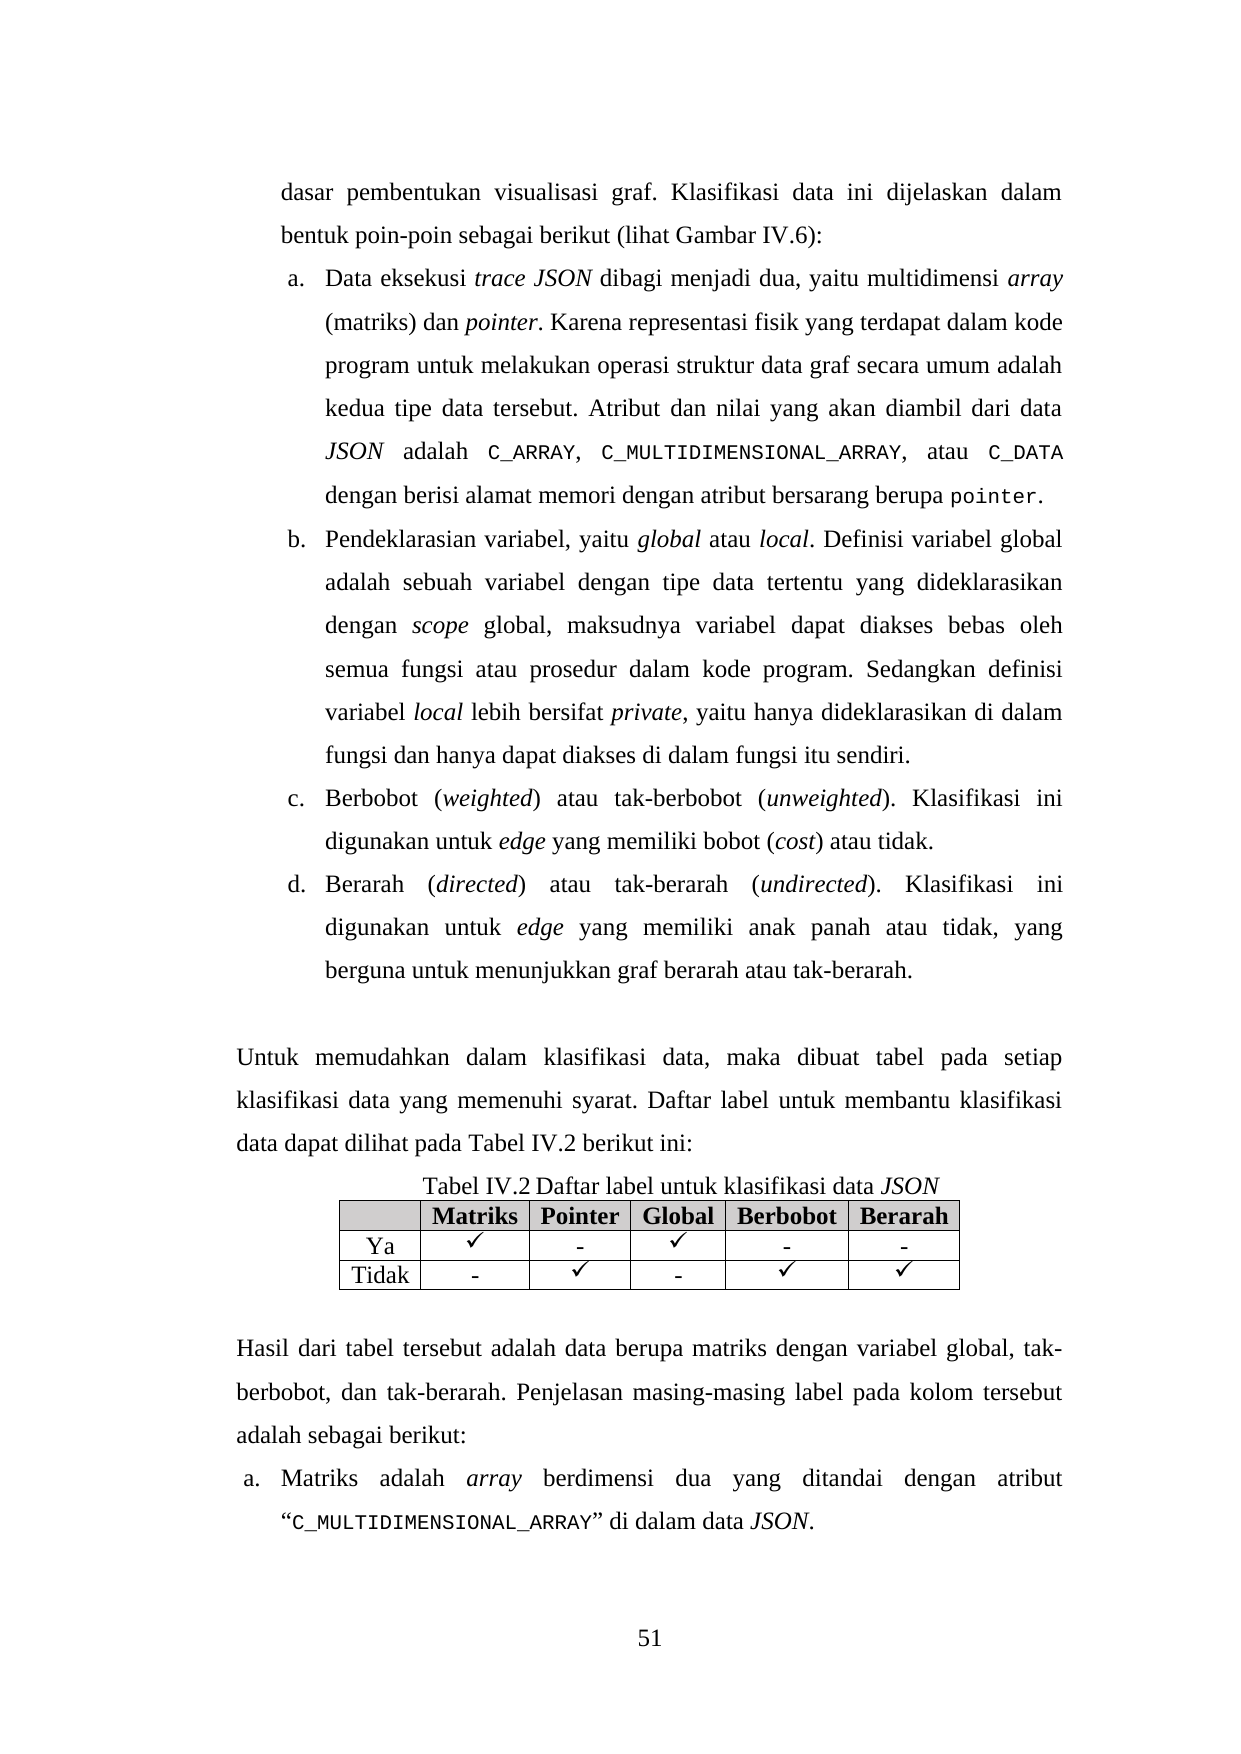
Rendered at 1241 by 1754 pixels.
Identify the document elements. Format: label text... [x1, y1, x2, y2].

table_cell - [631, 1261, 725, 1289]
table_cell Ya [340, 1231, 420, 1259]
list Matriks adalah array berdimensi dua yang ditandai dengan atribut “C_MULTIDIMENSIONAL_ARRAY” di dalam data JSON. [243, 1463, 1063, 1536]
list Data eksekusi trace JSON dibagi menjadi dua, yaitu multidimensi array (matriks) dan pointer. Karena representasi fisik yang terdapat dalam kode program untuk melakukan operasi struktur data graf secara umum adalah kedua tipe data tersebut. Atribut dan nilai yang akan diambil dari data JSON adalah C_ARRAY, C_MULTIDIMENSIONAL_ARRAY, atau C_DATA dengan berisi alamat memori dengan atribut bersarang berupa pointer. [287, 263, 1063, 509]
table_cell [530, 1261, 630, 1289]
table_header Berarah [849, 1201, 959, 1230]
table_header Global [631, 1201, 725, 1230]
table_cell [631, 1231, 725, 1259]
table_header Matriks [421, 1201, 529, 1230]
list Hasil dari tabel tersebut adalah data berupa matriks dengan variabel global, tak-berbobot, dan tak-berarah. Penjelasan masing-masing label pada kolom tersebut adalah sebagai berikut: [236, 1333, 1063, 1448]
table_cell [726, 1261, 848, 1289]
table_cell - [530, 1231, 630, 1259]
table_cell - [421, 1261, 529, 1289]
table_cell - [726, 1231, 848, 1259]
table_cell [849, 1261, 959, 1289]
table_cell Tidak [340, 1261, 420, 1289]
list Berarah (directed) atau tak-berarah (undirected). Klasifikasi ini digunakan untuk edge yang memiliki anak panah atau tidak, yang berguna untuk menunjukkan graf berarah atau tak-berarah. [287, 869, 1063, 984]
table_cell - [849, 1231, 959, 1259]
table_header Pointer [530, 1201, 630, 1230]
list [281, 177, 1063, 249]
list Untuk memudahkan dalam klasifikasi data, maka dibuat tabel pada setiap klasifikasi data yang memenuhi syarat. Daftar label untuk membantu klasifikasi data dapat dilihat pada Tabel IV.2 berikut ini: [236, 1042, 1063, 1157]
list Berbobot (weighted) atau tak-berbobot (unweighted). Klasifikasi ini digunakan untuk edge yang memiliki bobot (cost) atau tidak. [287, 783, 1063, 855]
table_header [340, 1201, 420, 1230]
list Pendeklarasian variabel, yaitu global atau local. Definisi variabel global adalah sebuah variabel dengan tipe data tertentu yang dideklarasikan dengan scope global, maksudnya variabel dapat diakses bebas oleh semua fungsi atau prosedur dalam kode program. Sedangkan definisi variabel local lebih bersifat private, yaitu hanya dideklarasikan di dalam fungsi dan hanya dapat diakses di dalam fungsi itu sendiri. [287, 524, 1063, 769]
table_cell [421, 1231, 529, 1259]
list Daftar label untuk klasifikasi data JSON [354, 1171, 1063, 1200]
table_header Berbobot [726, 1201, 848, 1230]
